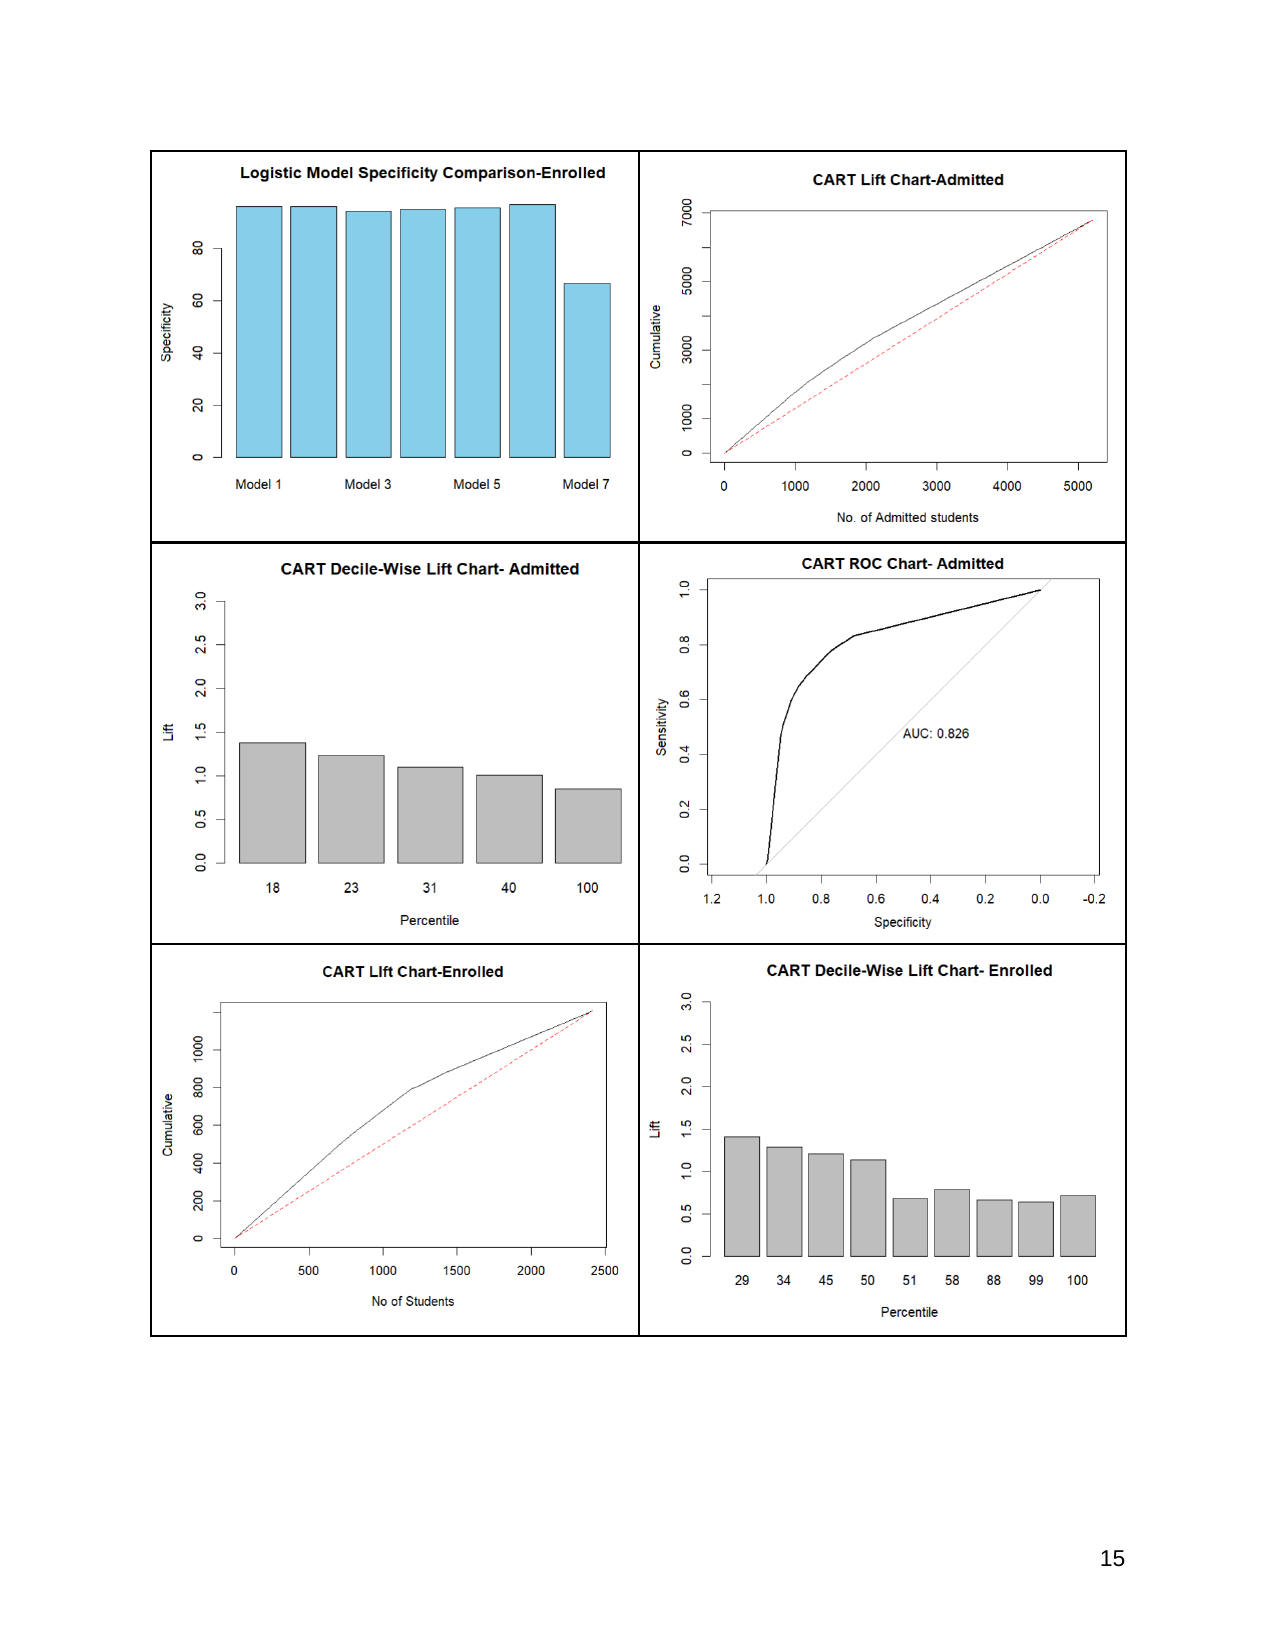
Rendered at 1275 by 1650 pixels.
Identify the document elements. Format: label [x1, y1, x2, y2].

picture [161, 553, 628, 929]
table_cell [640, 152, 1125, 541]
table_cell [640, 945, 1125, 1334]
picture [161, 162, 628, 496]
picture [648, 553, 1115, 929]
picture [161, 955, 628, 1308]
table_cell [640, 544, 1125, 943]
picture [648, 162, 1115, 527]
picture [648, 955, 1115, 1321]
table_cell [152, 152, 638, 541]
table_cell [152, 945, 638, 1334]
table_cell [152, 544, 638, 943]
